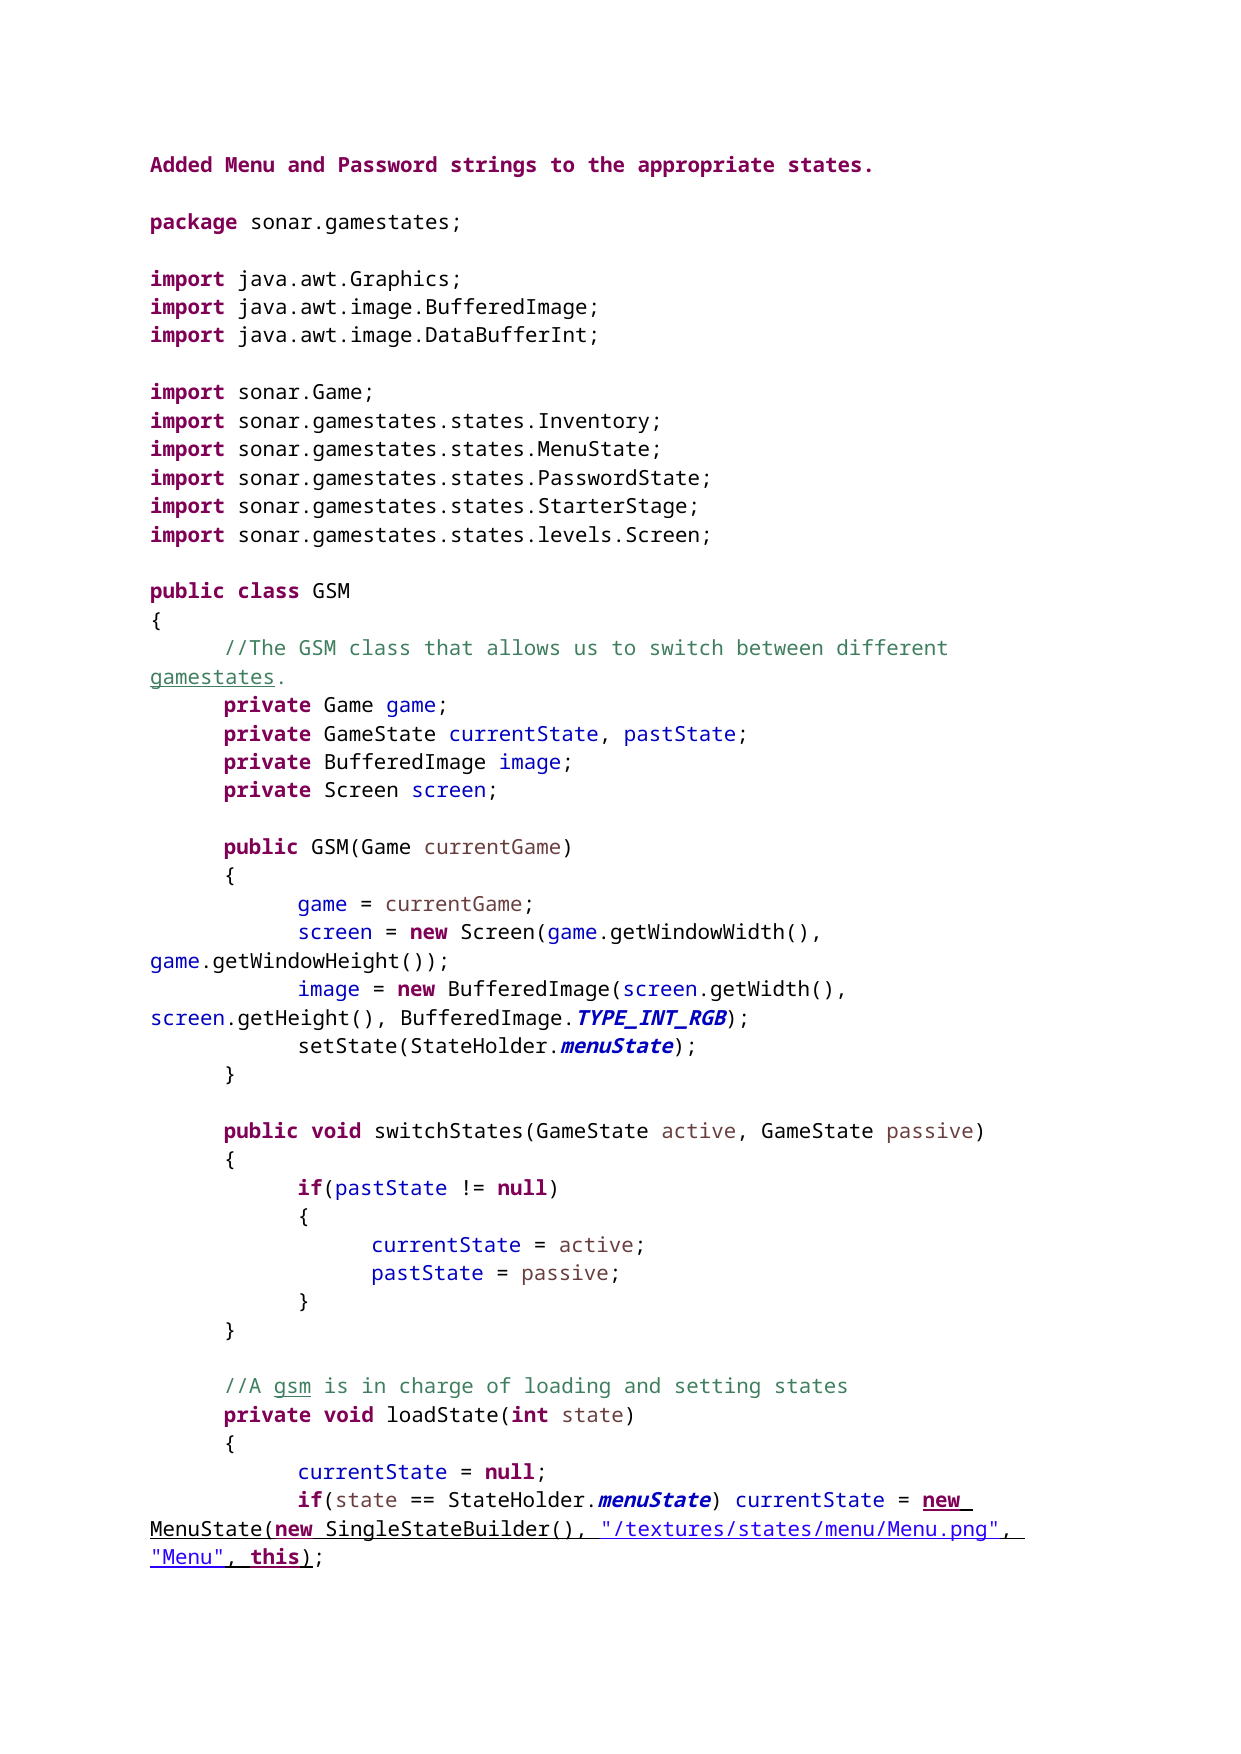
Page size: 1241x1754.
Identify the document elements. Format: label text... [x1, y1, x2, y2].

text public class GSM [150, 577, 1090, 605]
text import java.awt.image.DataBufferInt; [150, 321, 1090, 349]
text import sonar.gamestates.states.PasswordState; [150, 463, 1090, 491]
text screen = new Screen(game.getWindowWidth(), game.getWindowHeight()); [150, 917, 1090, 974]
text currentState = active; [150, 1230, 1090, 1258]
text private GameState currentState, pastState; [150, 719, 1090, 747]
text image = new BufferedImage(screen.getWidth(), screen.getHeight(), BufferedImage.TYPE_INT_RGB); [150, 974, 1090, 1031]
text package sonar.gamestates; [150, 207, 1090, 235]
text import sonar.gamestates.states.MenuState; [150, 434, 1090, 463]
text Added Menu and Password strings to the appropriate states. [150, 150, 1090, 178]
text private Game game; [150, 690, 1090, 719]
text import java.awt.Graphics; [150, 264, 1090, 292]
text pastState = passive; [150, 1258, 1090, 1287]
text import sonar.Game; [150, 377, 1090, 406]
text currentState = null; [150, 1457, 1090, 1485]
text import sonar.gamestates.states.levels.Screen; [150, 520, 1090, 548]
text public void switchStates(GameState active, GameState passive) [150, 1116, 1090, 1144]
text { [150, 1144, 1090, 1173]
text import java.awt.image.BufferedImage; [150, 292, 1090, 321]
text private Screen screen; [150, 776, 1090, 804]
text import sonar.gamestates.states.StarterStage; [150, 491, 1090, 520]
text } [150, 1287, 1090, 1315]
text if(state == StateHolder.menuState) currentState = new MenuState(new SingleStateBuilder(), "/textures/states/menu/Menu.png", "Menu", this); [150, 1485, 1090, 1571]
text //The GSM class that allows us to switch between different gamestates. [150, 633, 1090, 690]
text if(pastState != null) [150, 1173, 1090, 1201]
text private void loadState(int state) [150, 1400, 1090, 1428]
text } [150, 1315, 1090, 1343]
text } [150, 1059, 1090, 1088]
text { [150, 605, 1090, 633]
text { [150, 1428, 1090, 1457]
text public GSM(Game currentGame) [150, 832, 1090, 861]
text private BufferedImage image; [150, 747, 1090, 776]
text { [150, 1201, 1090, 1230]
text //A gsm is in charge of loading and setting states [150, 1372, 1090, 1400]
text setState(StateHolder.menuState); [150, 1031, 1090, 1059]
text { [150, 861, 1090, 889]
text game = currentGame; [150, 889, 1090, 917]
text import sonar.gamestates.states.Inventory; [150, 406, 1090, 434]
